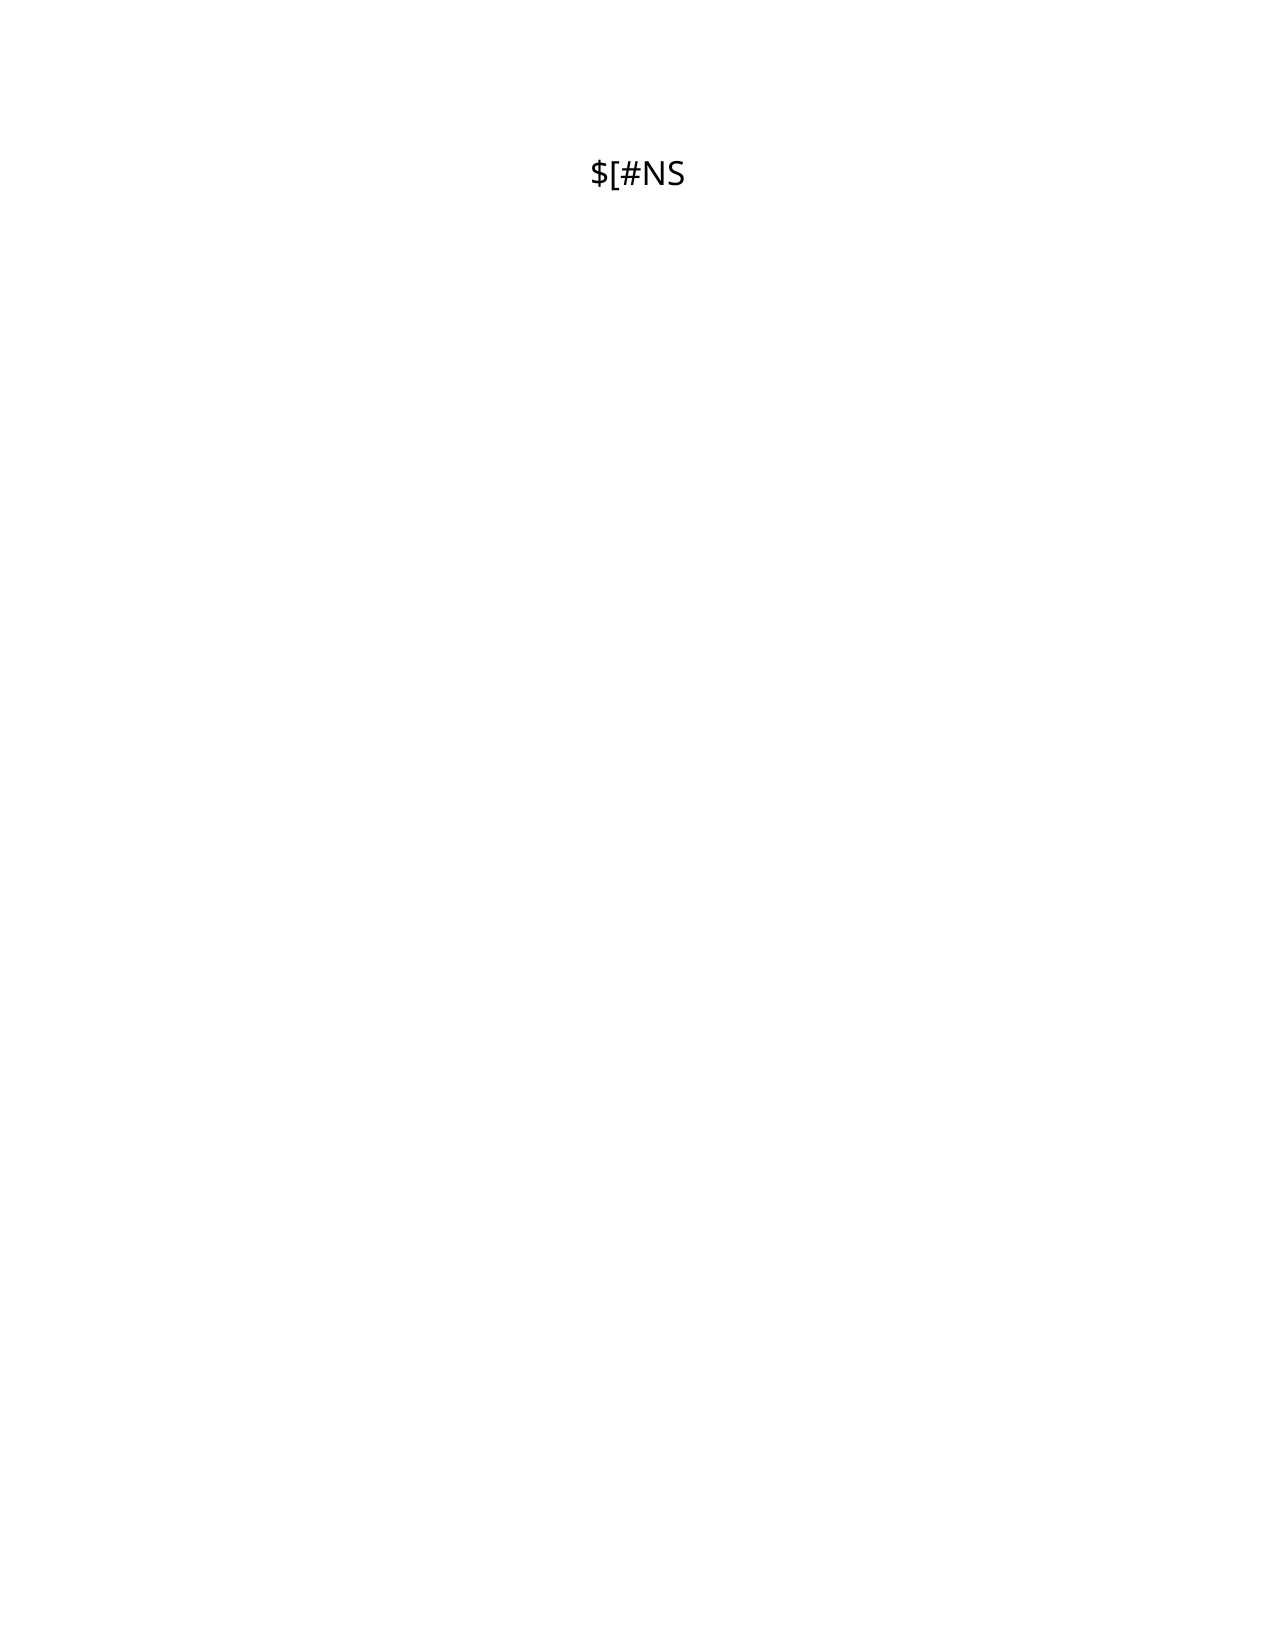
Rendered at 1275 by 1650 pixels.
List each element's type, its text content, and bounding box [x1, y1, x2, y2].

text $[#NS [150, 150, 1125, 195]
